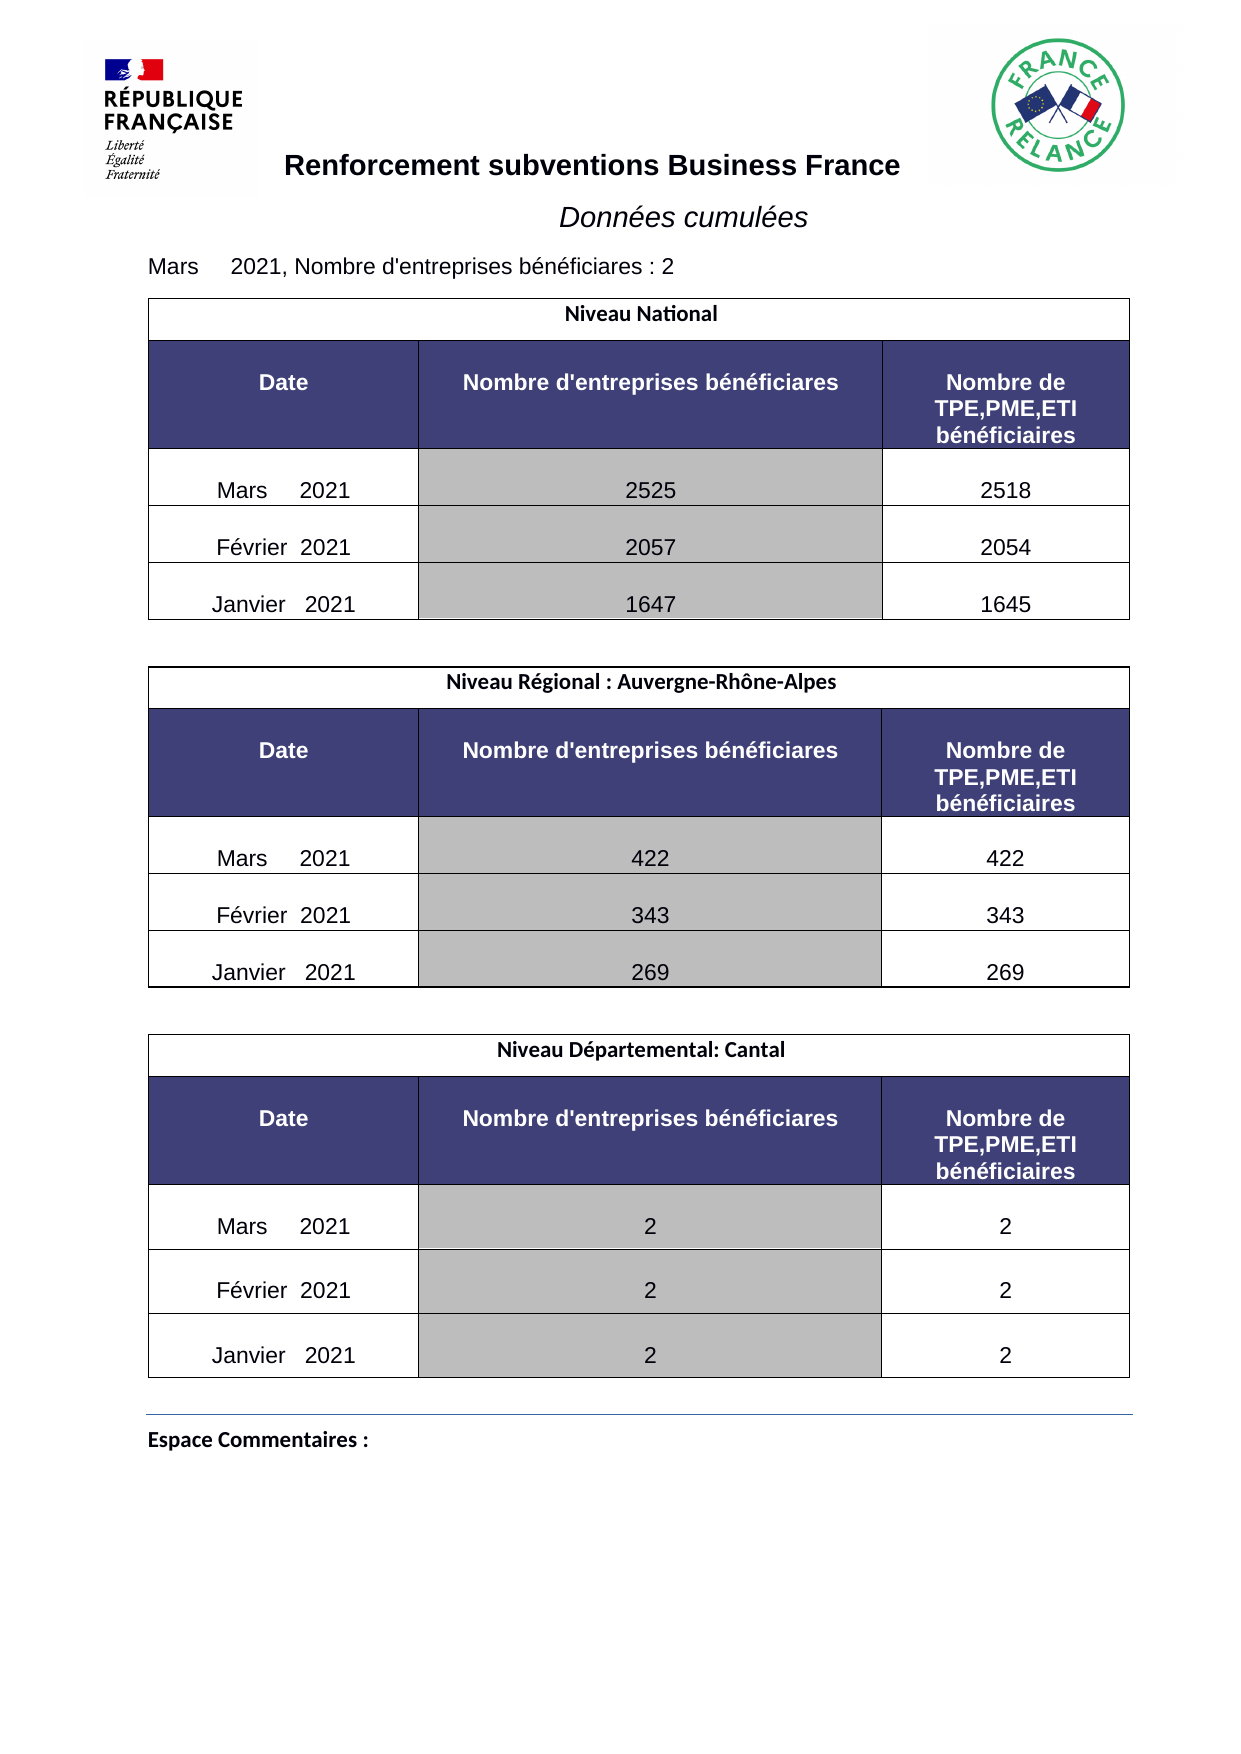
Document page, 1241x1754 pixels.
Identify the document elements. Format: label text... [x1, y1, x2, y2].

table_cell 422 [882, 817, 1129, 873]
text Renforcement subventions Business France [259, 148, 926, 181]
table_cell Nombre d'entreprises bénéficiares [419, 1077, 881, 1184]
table_cell Nombre de TPE,PME,ETI bénéficiaires [883, 341, 1129, 448]
table_cell Février 2021 [149, 506, 418, 562]
table_cell Date [149, 709, 418, 816]
table_cell Date [149, 1077, 418, 1184]
picture [84, 39, 259, 198]
table_cell Février 2021 [149, 1250, 418, 1313]
table_cell Janvier 2021 [149, 931, 418, 986]
table_cell Nombre de TPE,PME,ETI bénéficiaires [882, 709, 1129, 816]
table_cell 2 [419, 1185, 881, 1248]
table_header Niveau Départemental: Cantal [149, 1035, 1129, 1076]
table_cell 2 [419, 1250, 881, 1313]
table_cell 1645 [883, 563, 1129, 618]
table_cell 2 [419, 1314, 881, 1377]
table_cell 2057 [419, 506, 882, 562]
table_cell Janvier 2021 [149, 1314, 418, 1377]
table_cell Février 2021 [149, 874, 418, 930]
table_cell 2518 [883, 449, 1129, 505]
table_cell 343 [882, 874, 1129, 930]
text Données cumulées [148, 200, 1093, 234]
picture [926, 17, 1184, 187]
table_cell 2 [882, 1185, 1129, 1248]
table_cell Mars 2021 [149, 1185, 418, 1248]
table_header Niveau National [149, 299, 1129, 340]
table_cell 343 [419, 874, 881, 930]
text Mars 2021, Nombre d'entreprises bénéficiares : 2 [148, 253, 1093, 279]
table_cell 2525 [419, 449, 882, 505]
table_cell 2 [882, 1314, 1129, 1377]
table_cell 269 [882, 931, 1129, 986]
table_cell 1647 [419, 563, 882, 618]
table_cell 422 [419, 817, 881, 873]
table_cell 2 [882, 1250, 1129, 1313]
table_cell Nombre de TPE,PME,ETI bénéficiaires [882, 1077, 1129, 1184]
table_cell Mars 2021 [149, 449, 418, 505]
text Espace Commentaires : [148, 1425, 1093, 1453]
table_cell Nombre d'entreprises bénéficiares [419, 341, 882, 448]
table_cell 269 [419, 931, 881, 986]
table_cell Nombre d'entreprises bénéficiares [419, 709, 881, 816]
table_cell Date [149, 341, 418, 448]
table_header Niveau Régional : Auvergne-Rhône-Alpes [149, 668, 1129, 708]
table_cell Janvier 2021 [149, 563, 418, 618]
table_cell Mars 2021 [149, 817, 418, 873]
table_cell 2054 [883, 506, 1129, 562]
